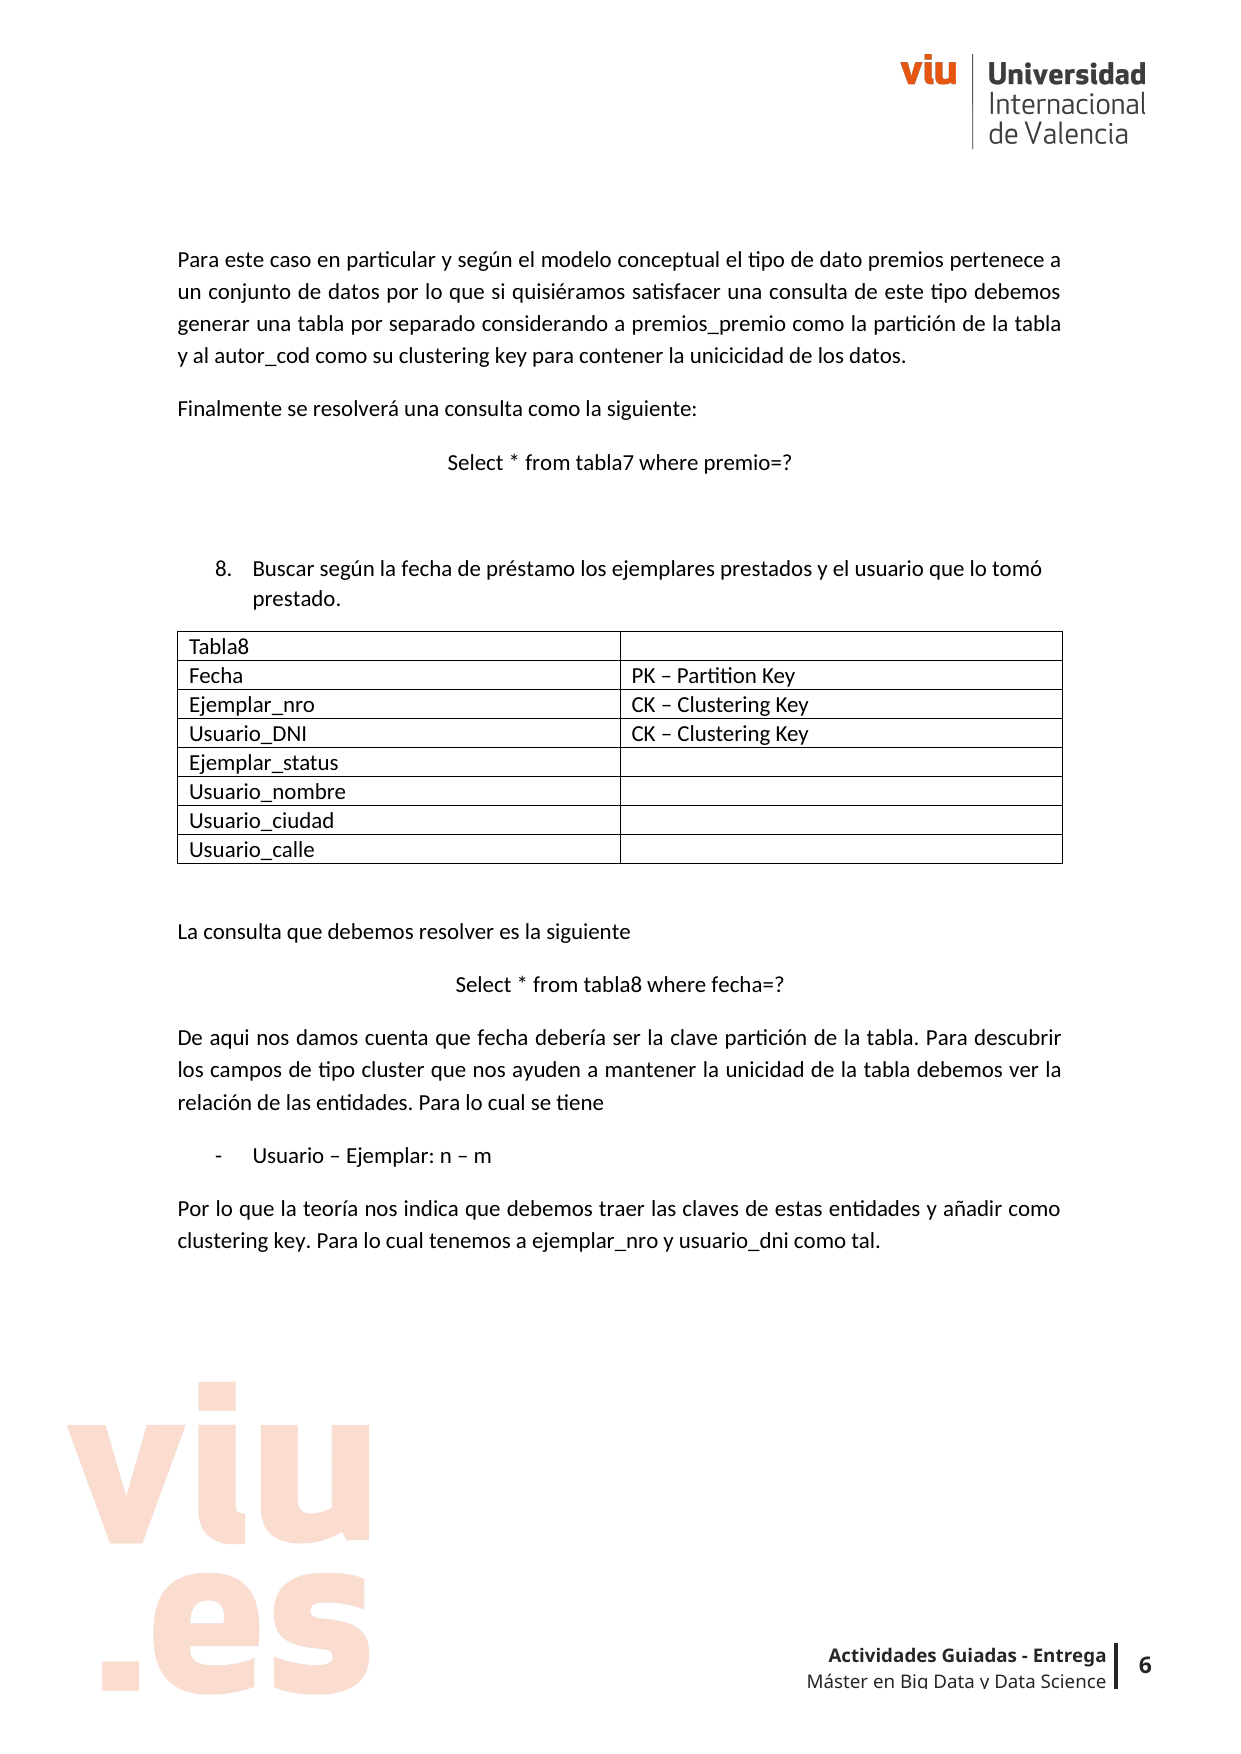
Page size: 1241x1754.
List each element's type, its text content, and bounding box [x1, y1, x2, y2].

text Finalmente se resolverá una consulta como la siguiente: [177, 394, 1063, 423]
table_cell PK – Partition Key [621, 661, 1062, 689]
text Select * from tabla7 where premio=? [177, 448, 1063, 476]
text Para este caso en particular y según el modelo conceptual el tipo de dato premios pertenece a un conjunto de datos por lo que si quisiéramos satisfacer una consulta de este tipo debemos generar una tabla por separado considerando a premios_premio como la partición de la tabla y al autor_cod como su clustering key para contener la unicicidad de los datos. [177, 245, 1063, 369]
table_cell Usuario_ciudad [178, 806, 620, 834]
table_cell Ejemplar_nro [178, 690, 620, 718]
table_header Tabla8 [178, 632, 620, 660]
table_cell Ejemplar_status [178, 748, 620, 776]
table_cell [621, 777, 1062, 805]
text Por lo que la teoría nos indica que debemos traer las claves de estas entidades y añadir como clustering key. Para lo cual tenemos a ejemplar_nro y usuario_dni como tal. [177, 1194, 1063, 1254]
picture [58, 1373, 377, 1703]
list Buscar según la fecha de préstamo los ejemplares prestados y el usuario que lo tomó prestado. [215, 554, 1063, 612]
table_cell Usuario_DNI [178, 719, 620, 747]
table_cell [621, 806, 1062, 834]
table_header [621, 632, 1062, 660]
table_cell CK – Clustering Key [621, 719, 1062, 747]
text De aqui nos damos cuenta que fecha debería ser la clave partición de la tabla. Para descubrir los campos de tipo cluster que nos ayuden a mantener la unicidad de la tabla debemos ver la relación de las entidades. Para lo cual se tiene [177, 1023, 1063, 1116]
list Usuario – Ejemplar: n – m [215, 1141, 1063, 1169]
picture [893, 51, 1152, 152]
table_cell Usuario_nombre [178, 777, 620, 805]
table_cell CK – Clustering Key [621, 690, 1062, 718]
text La consulta que debemos resolver es la siguiente [177, 917, 1063, 945]
table_cell Usuario_calle [178, 835, 620, 863]
table_cell Fecha [178, 661, 620, 689]
table_cell [621, 835, 1062, 863]
text Select * from tabla8 where fecha=? [177, 970, 1063, 998]
table_cell [621, 748, 1062, 776]
